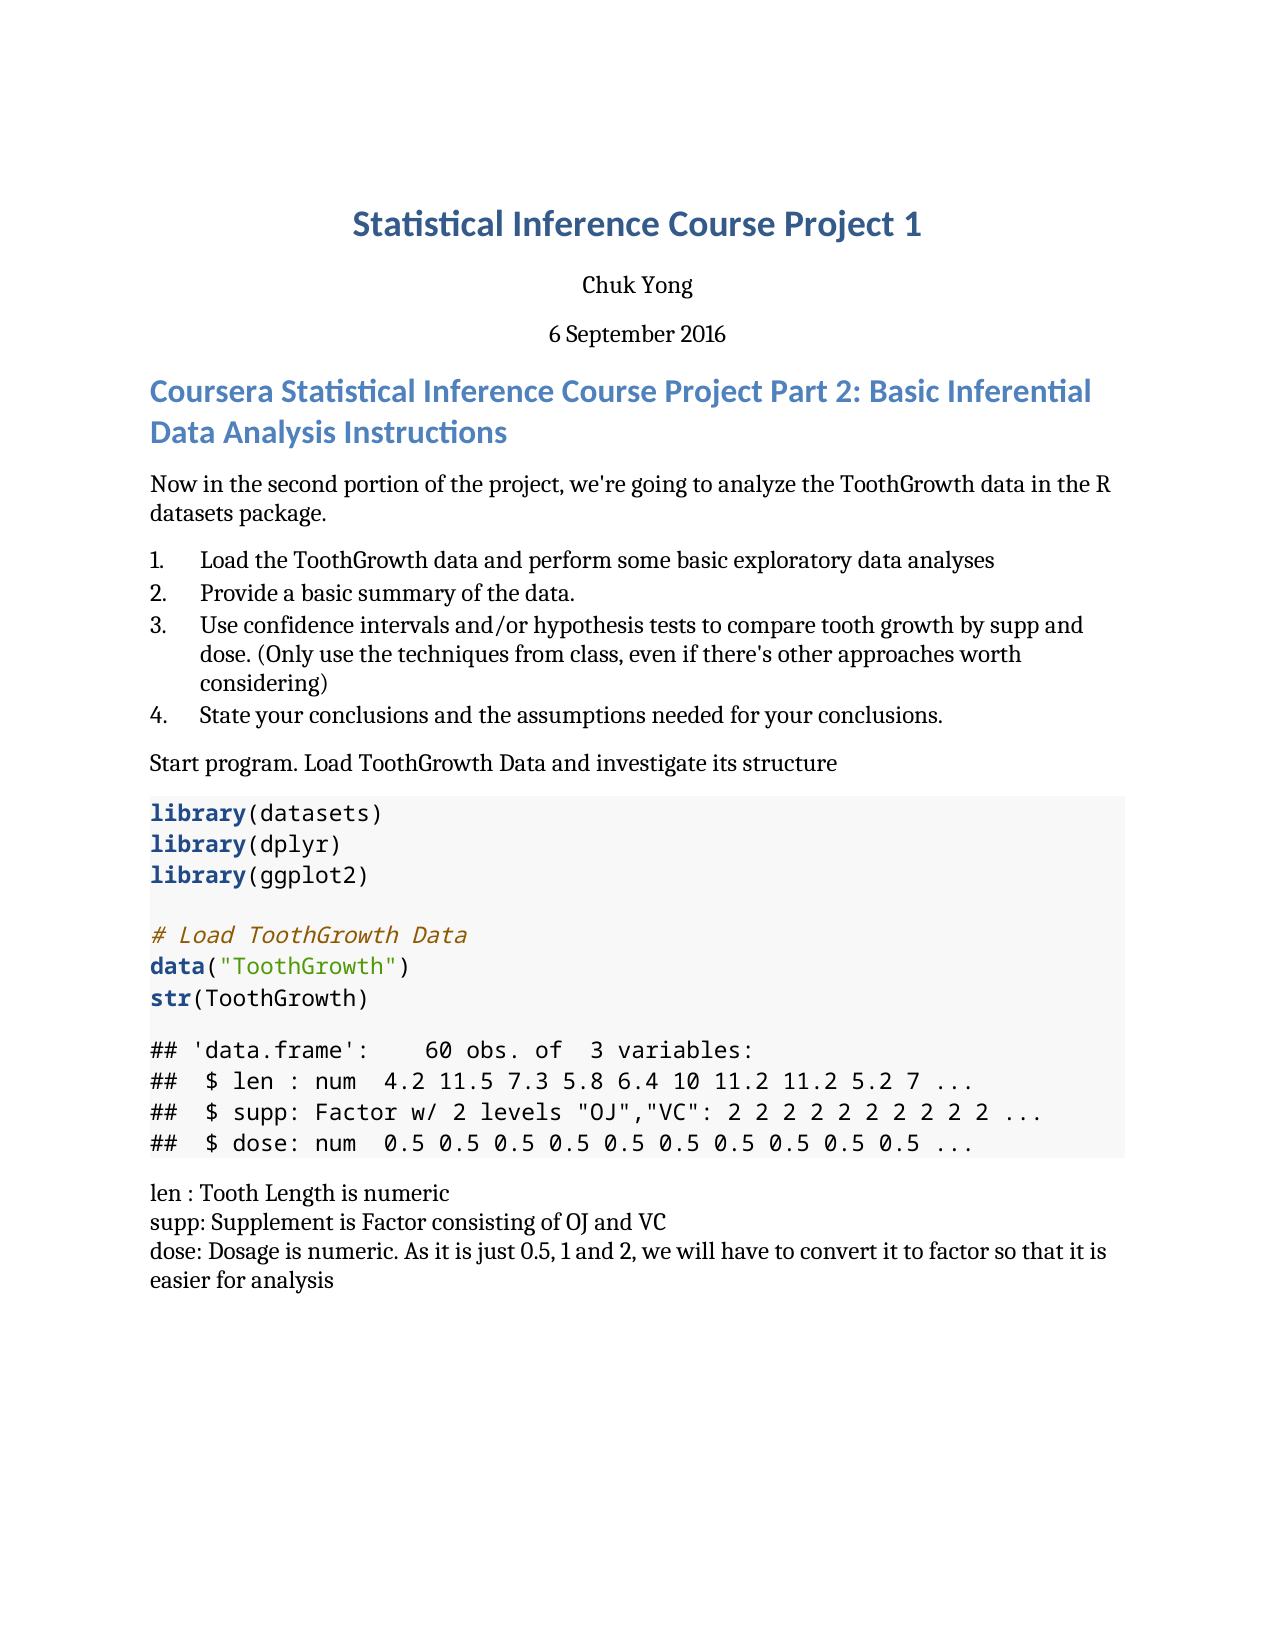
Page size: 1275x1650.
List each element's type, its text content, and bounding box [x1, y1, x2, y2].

list Load the ToothGrowth data and perform some basic exploratory data analyses [150, 546, 1125, 575]
subtitle Coursera Statistical Inference Course Project Part 2: Basic Inferential Data Analysis Instructions [150, 370, 1125, 451]
text ## 'data.frame': 60 obs. of 3 variables: ## $ len : num 4.2 11.5 7.3 5.8 6.4 10 11.2 11.2 5.2 7 ... ## $ supp: Factor w/ 2 levels "OJ","VC": 2 2 2 2 2 2 2 2 2 2 ... ## $ dose: num 0.5 0.5 0.5 0.5 0.5 0.5 0.5 0.5 0.5 0.5 ... [150, 1033, 1125, 1158]
text len : Tooth Length is numeric supp: Supplement is Factor consisting of OJ and VC dose: Dosage is numeric. As it is just 0.5, 1 and 2, we will have to convert it to factor so that it is easier for analysis [150, 1179, 1125, 1294]
text Now in the second portion of the project, we're going to analyze the ToothGrowth data in the R datasets package. [150, 470, 1125, 528]
list Use confidence intervals and/or hypothesis tests to compare tooth growth by supp and dose. (Only use the techniques from class, even if there's other approaches worth considering) [150, 611, 1125, 698]
text Start program. Load ToothGrowth Data and investigate its structure [150, 749, 1125, 778]
list State your conclusions and the assumptions needed for your conclusions. [150, 701, 1125, 730]
list Provide a basic summary of the data. [150, 579, 1125, 608]
title Statistical Inference Course Project 1 [150, 200, 1125, 246]
text library(datasets) library(dplyr) library(ggplot2) # Load ToothGrowth Data data("ToothGrowth") str(ToothGrowth) [150, 796, 1125, 1013]
text Chuk Yong [150, 271, 1125, 299]
text 6 September 2016 [150, 320, 1125, 349]
